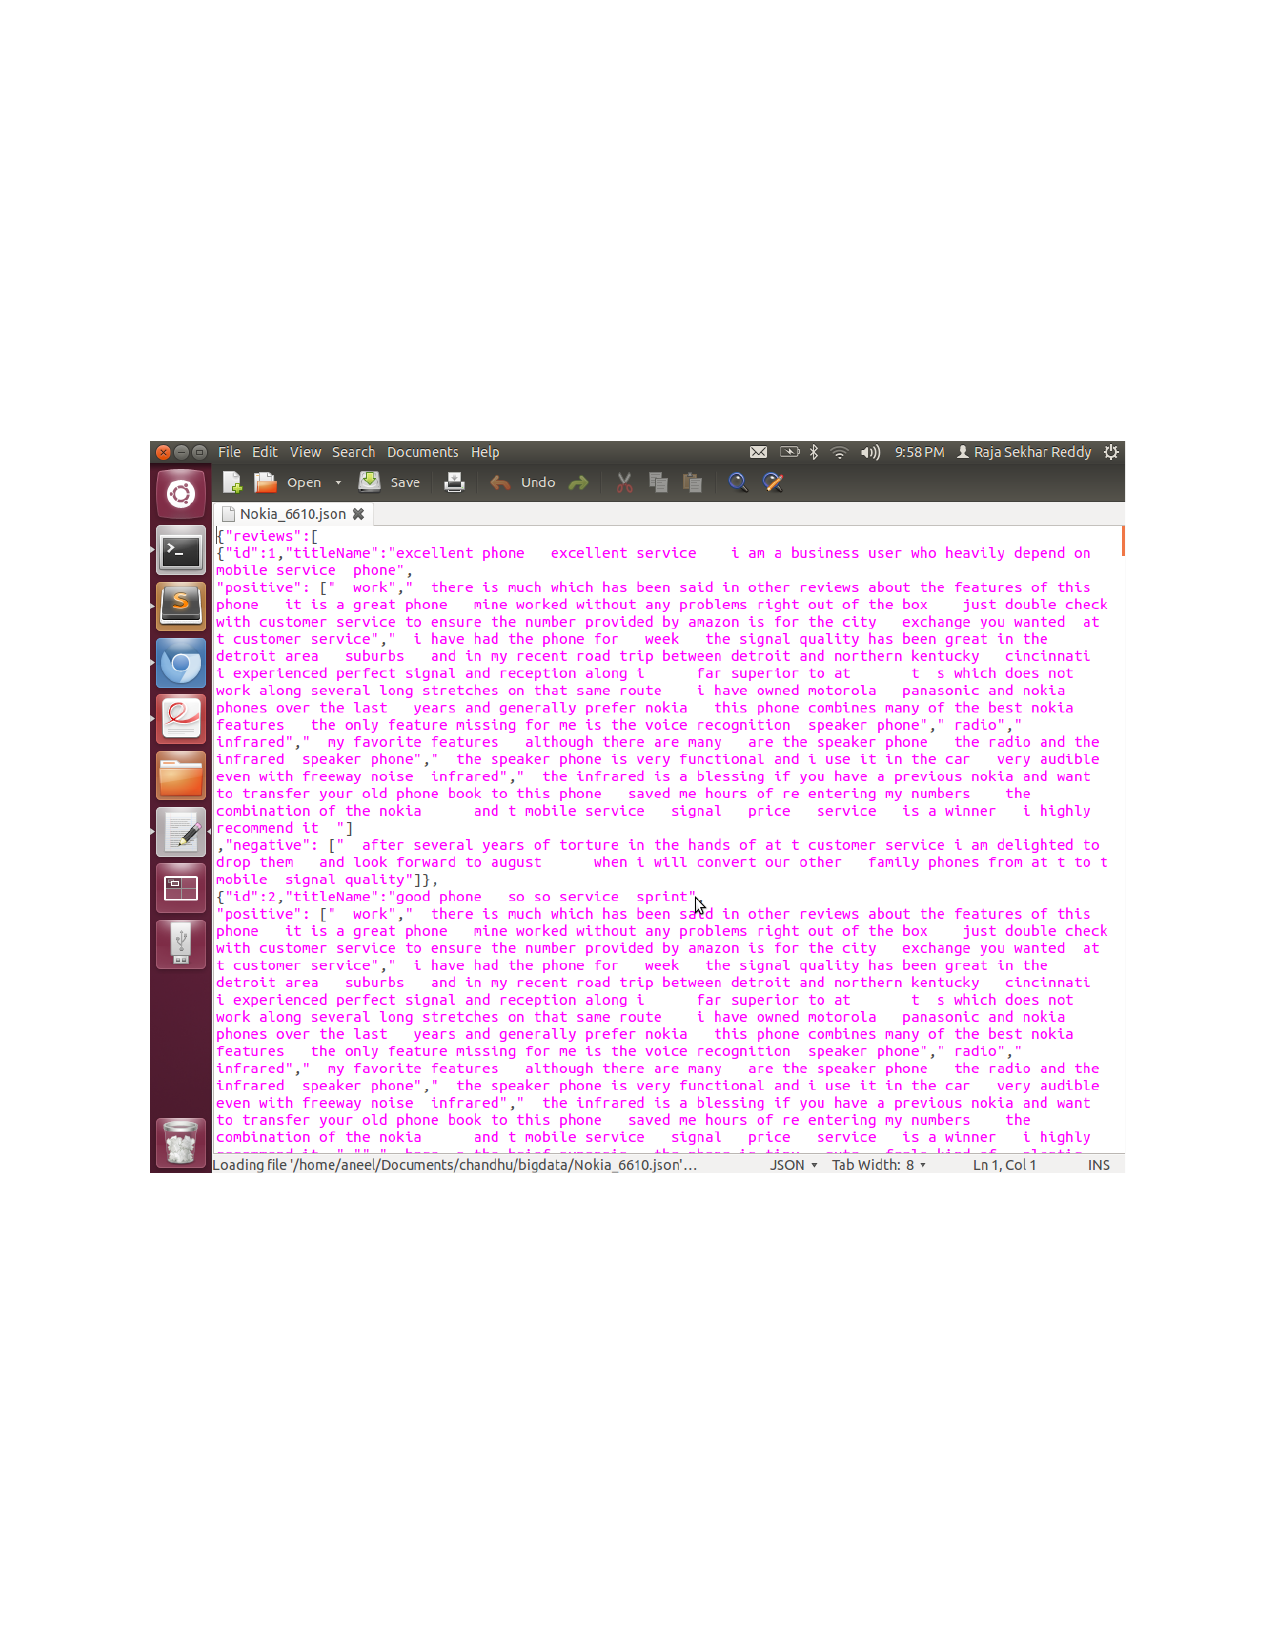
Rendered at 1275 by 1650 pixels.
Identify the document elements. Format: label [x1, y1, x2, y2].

picture [150, 441, 1125, 1173]
